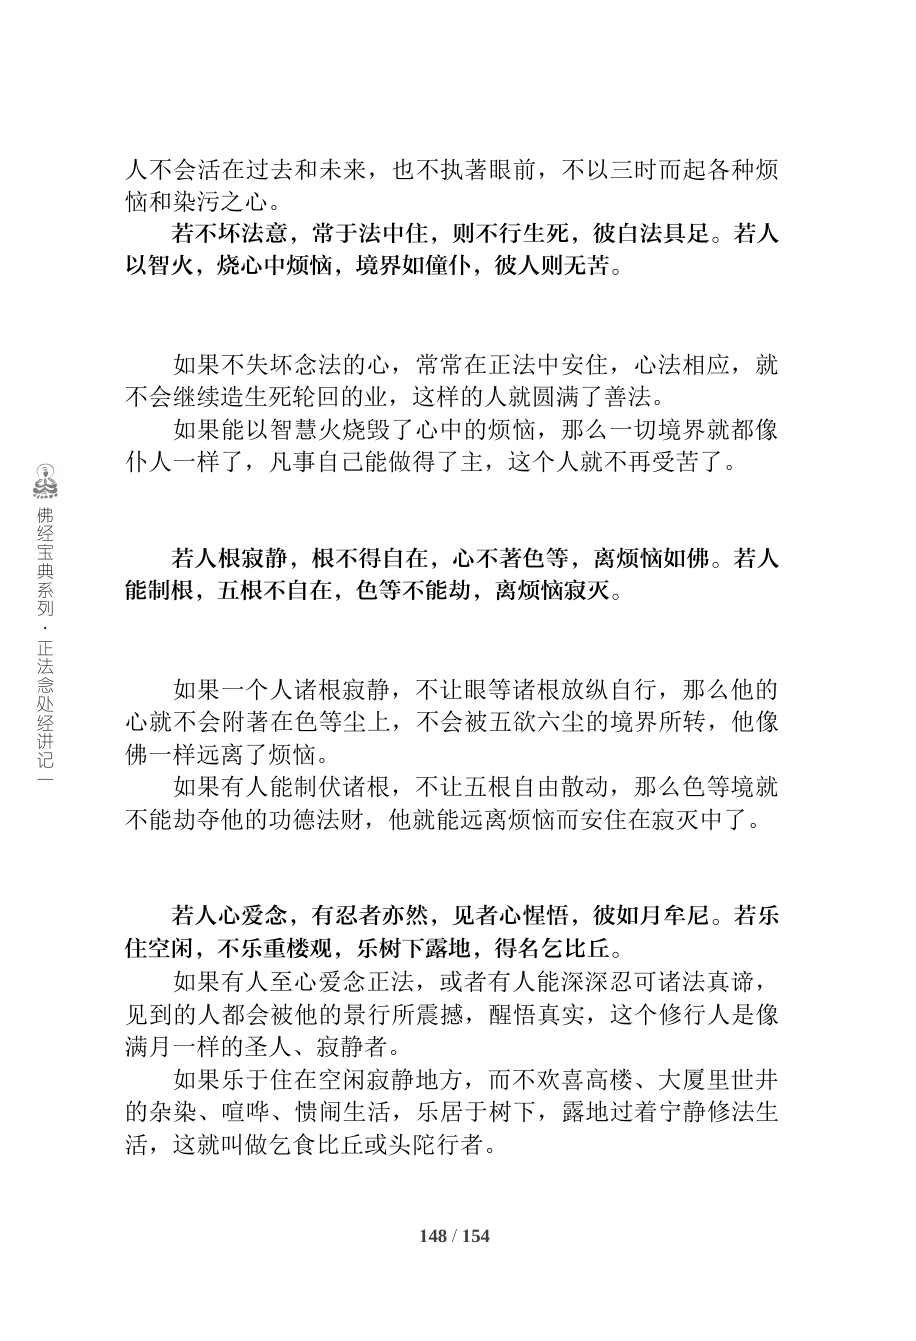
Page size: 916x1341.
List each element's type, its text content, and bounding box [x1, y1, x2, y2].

text 如果一个人诸根寂静，不让眼等诸根放纵自行，那么他的心就不会附著在色等尘上，不会被五欲六尘的境界所转，他像佛一样远离了烦恼。 [124, 672, 780, 769]
text 若不坏法意，常于法中住，则不行生死，彼白法具足。若人以智火，烧心中烦恼，境界如僮仆，彼人则无苦。 [124, 217, 780, 282]
text 如果能以智慧火烧毁了心中的烦恼，那么一切境界就都像仆人一样了，凡事自己能做得了主，这个人就不再受苦了。 [124, 412, 780, 477]
text 如果有人能制伏诸根，不让五根自由散动，那么色等境就不能劫夺他的功德法财，他就能远离烦恼而安住在寂灭中了。 [124, 769, 780, 834]
text 修行人不会缘过去种种生忧伤悔恨等心，也不会缘未来生起各种期待和幻想，也不会缘现在的境颠倒造业。总之，修行人不会活在过去和未来，也不执著眼前，不以三时而起各种烦恼和染污之心。 [124, 152, 780, 217]
text 如果不失坏念法的心，常常在正法中安住，心法相应，就不会继续造生死轮回的业，这样的人就圆满了善法。 [124, 347, 780, 412]
text 若人根寂静，根不得自在，心不著色等，离烦恼如佛。若人能制根，五根不自在，色等不能劫，离烦恼寂灭。 [124, 542, 780, 607]
text 如果有人至心爱念正法，或者有人能深深忍可诸法真谛，见到的人都会被他的景行所震撼，醒悟真实，这个修行人是像满月一样的圣人、寂静者。 [124, 964, 780, 1062]
picture [31, 462, 61, 502]
text 如果乐于住在空闲寂静地方，而不欢喜高楼、大厦里世井的杂染、喧哗、愦闹生活，乐居于树下，露地过着宁静修法生活，这就叫做乞食比丘或头陀行者。 [124, 1062, 780, 1159]
text 若人心爱念，有忍者亦然，见者心惺悟，彼如月牟尼。若乐住空闲，不乐重楼观，乐树下露地，得名乞比丘。 [124, 899, 780, 964]
